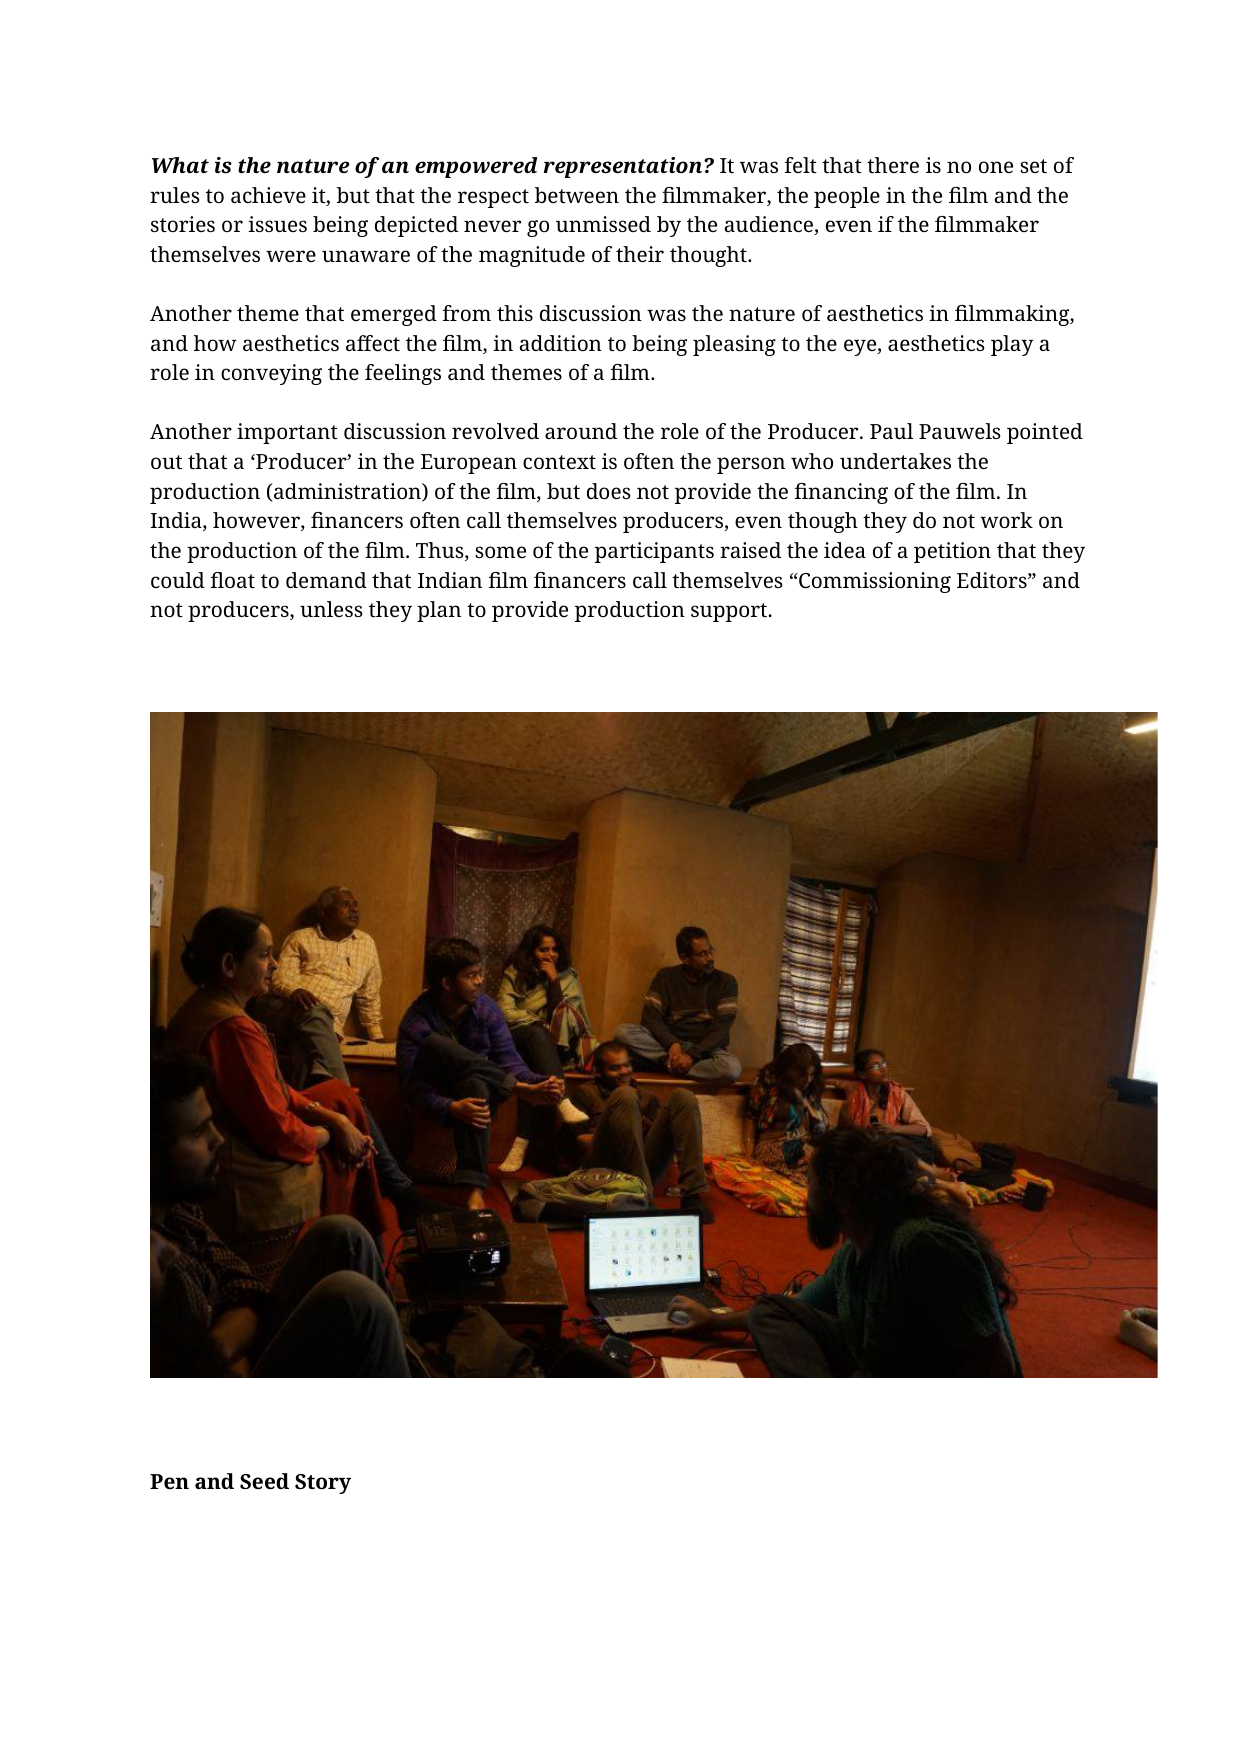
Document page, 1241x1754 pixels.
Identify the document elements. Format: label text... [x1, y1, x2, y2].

text What is the nature of an empowered representation? It was felt that there is no one set of rules to achieve it, but that the respect between the filmmaker, the people in the film and the stories or issues being depicted never go unmissed by the audience, even if the filmmaker themselves were unaware of the magnitude of their thought. [150, 150, 1090, 269]
text Another important discussion revolved around the role of the Producer. Paul Pauwels pointed out that a ‘Producer’ in the European context is often the person who undertakes the production (administration) of the film, but does not provide the financing of the film. In India, however, financers often call themselves producers, even though they do not work on the production of the film. Thus, some of the participants raised the idea of a petition that they could float to demand that Indian film financers call themselves “Commissioning Editors” and not producers, unless they plan to provide production support. [150, 416, 1090, 624]
text Pen and Seed Story [150, 1466, 1090, 1495]
picture [150, 712, 1158, 1378]
text Another theme that emerged from this discussion was the nature of aesthetics in filmmaking, and how aesthetics affect the film, in addition to being pleasing to the eye, aesthetics play a role in conveying the feelings and themes of a film. [150, 298, 1090, 387]
